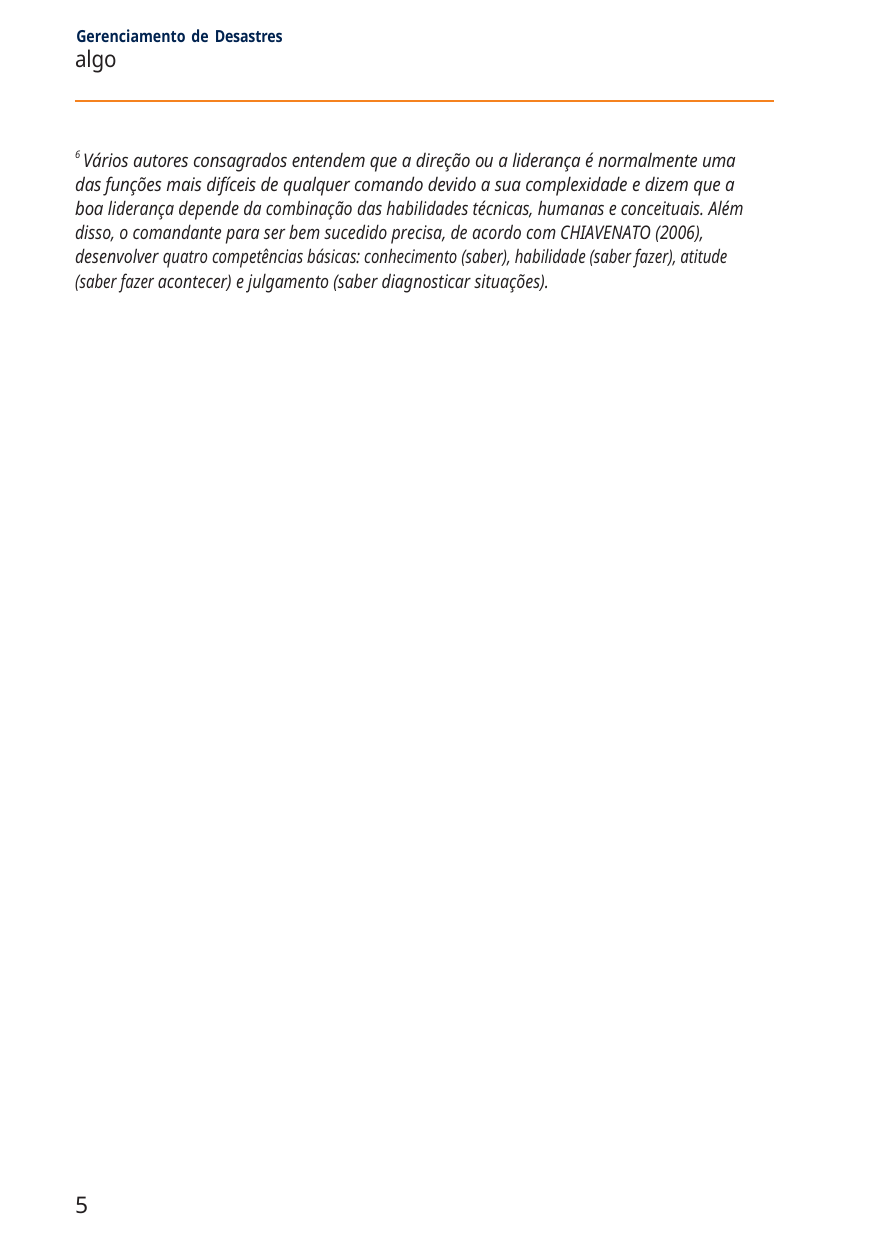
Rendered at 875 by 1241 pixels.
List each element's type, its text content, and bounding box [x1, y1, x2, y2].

text 6 Vários autores consagrados entendem que a direção ou a liderança é normalmente uma das funções mais difíceis de qualquer comando devido a sua complexidade e dizem que a boa liderança depende da combinação das habilidades técnicas, humanas e conceituais. Além disso, o comandante para ser bem sucedido precisa, de acordo com CHIAVENATO (2006), desenvolver quatro competências básicas: conhecimento (saber), habilidade (saber fazer), atitude (saber fazer acontecer) e julgamento (saber diagnosticar situações). [75, 148, 753, 293]
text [75, 44, 775, 73]
